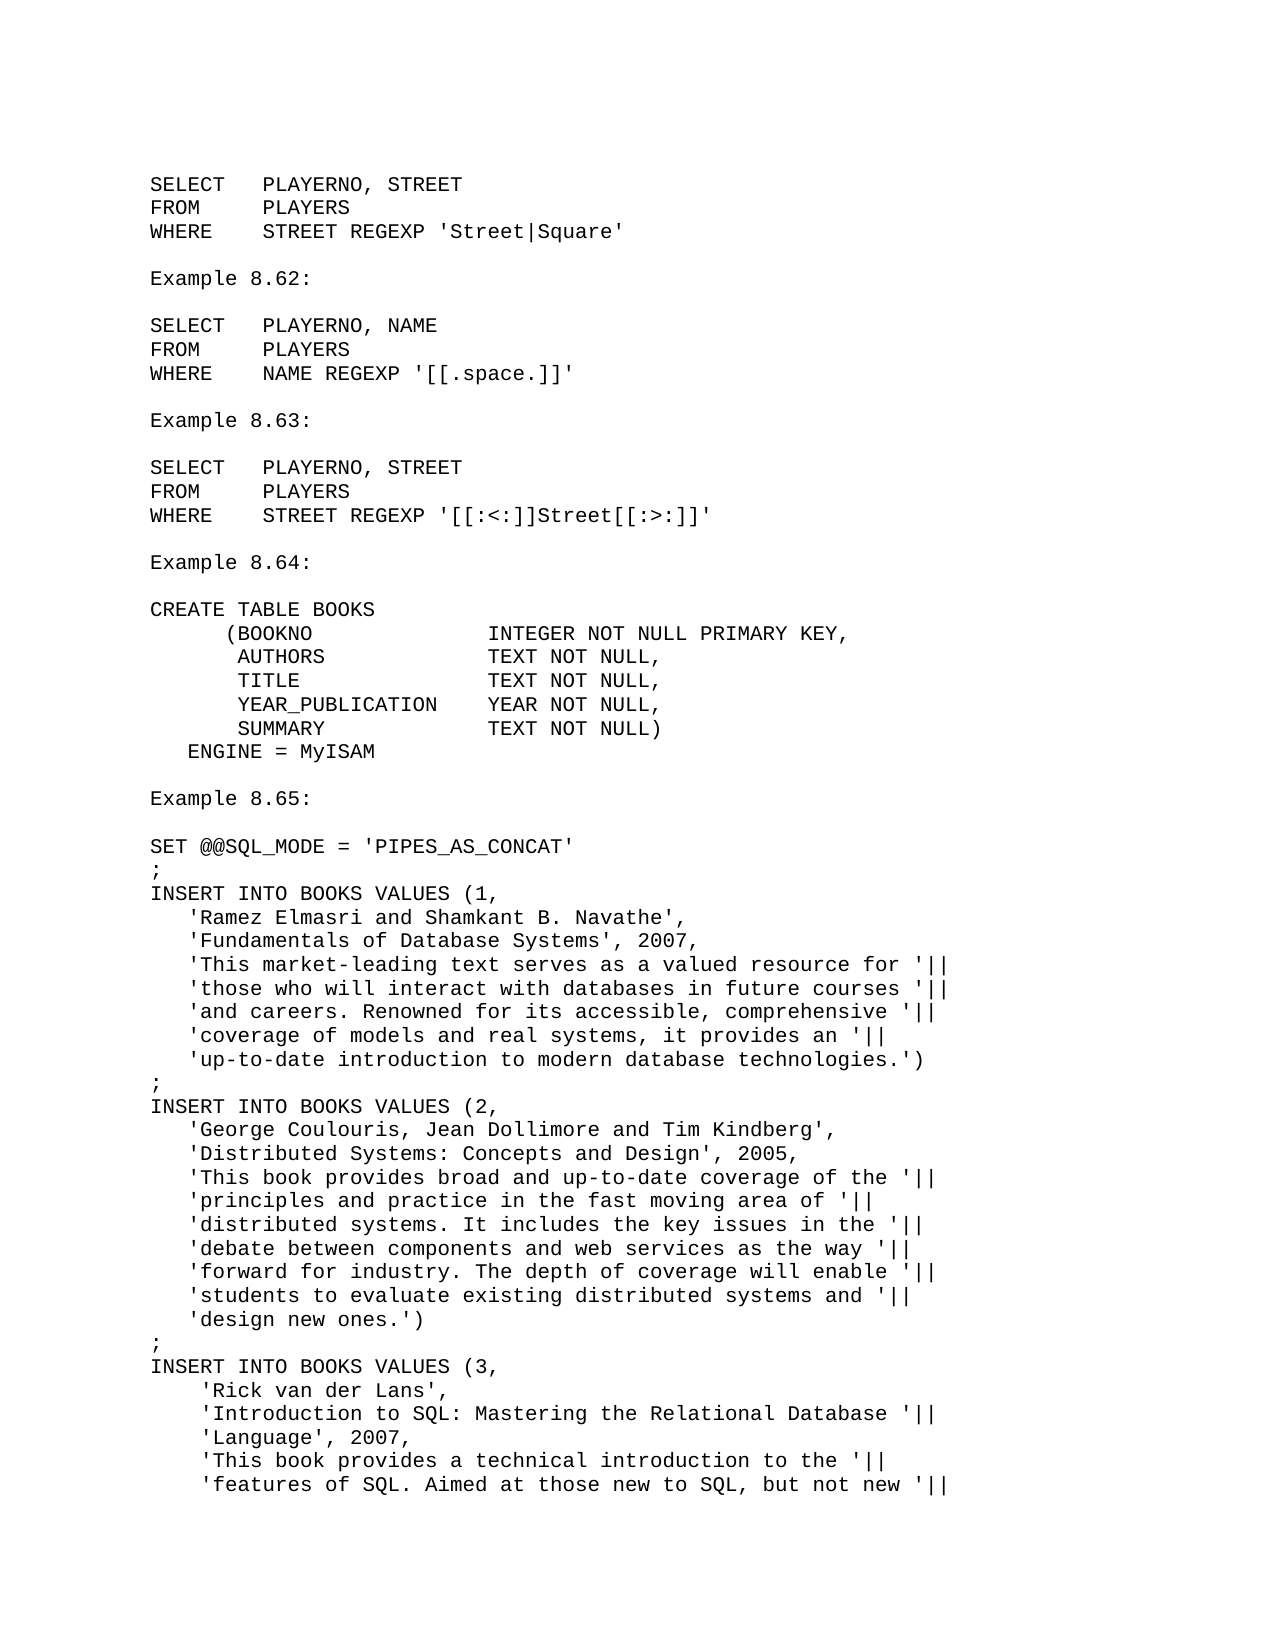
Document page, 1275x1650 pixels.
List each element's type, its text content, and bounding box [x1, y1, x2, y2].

text SELECT PLAYERNO, STREET [150, 174, 1125, 197]
text ; [150, 1332, 1125, 1356]
text 'Rick van der Lans', [150, 1379, 1125, 1403]
text 'distributed systems. It includes the key issues in the '|| [150, 1214, 1125, 1238]
text 'and careers. Renowned for its accessible, comprehensive '|| [150, 1001, 1125, 1025]
text CREATE TABLE BOOKS [150, 599, 1125, 623]
text 'up-to-date introduction to modern database technologies.') [150, 1048, 1125, 1072]
text WHERE STREET REGEXP '[[:<:]]Street[[:>:]]' [150, 505, 1125, 528]
text 'Distributed Systems: Concepts and Design', 2005, [150, 1143, 1125, 1167]
text Example 8.64: [150, 552, 1125, 576]
text 'Fundamentals of Database Systems', 2007, [150, 930, 1125, 954]
text YEAR_PUBLICATION YEAR NOT NULL, [150, 694, 1125, 717]
text 'debate between components and web services as the way '|| [150, 1238, 1125, 1261]
text Example 8.65: [150, 788, 1125, 812]
text SUMMARY TEXT NOT NULL) [150, 717, 1125, 741]
text 'coverage of models and real systems, it provides an '|| [150, 1025, 1125, 1048]
text SELECT PLAYERNO, NAME [150, 316, 1125, 339]
text SET @@SQL_MODE = 'PIPES_AS_CONCAT' [150, 836, 1125, 859]
text WHERE NAME REGEXP '[[.space.]]' [150, 363, 1125, 386]
text INSERT INTO BOOKS VALUES (3, [150, 1356, 1125, 1379]
text INSERT INTO BOOKS VALUES (1, [150, 883, 1125, 907]
text SELECT PLAYERNO, STREET [150, 457, 1125, 481]
text (BOOKNO INTEGER NOT NULL PRIMARY KEY, [150, 623, 1125, 647]
text FROM PLAYERS [150, 481, 1125, 505]
text ; [150, 859, 1125, 883]
text 'principles and practice in the fast moving area of '|| [150, 1190, 1125, 1214]
text INSERT INTO BOOKS VALUES (2, [150, 1096, 1125, 1119]
text 'those who will interact with databases in future courses '|| [150, 978, 1125, 1001]
text AUTHORS TEXT NOT NULL, [150, 647, 1125, 670]
text 'Introduction to SQL: Mastering the Relational Database '|| [150, 1403, 1125, 1427]
text 'This market-leading text serves as a valued resource for '|| [150, 954, 1125, 978]
text 'This book provides broad and up-to-date coverage of the '|| [150, 1167, 1125, 1190]
text 'George Coulouris, Jean Dollimore and Tim Kindberg', [150, 1119, 1125, 1143]
text 'features of SQL. Aimed at those new to SQL, but not new '|| [150, 1474, 1125, 1498]
text FROM PLAYERS [150, 197, 1125, 221]
text FROM PLAYERS [150, 339, 1125, 363]
text Example 8.63: [150, 410, 1125, 434]
text ENGINE = MyISAM [150, 741, 1125, 765]
text 'design new ones.') [150, 1309, 1125, 1332]
text Example 8.62: [150, 268, 1125, 292]
text 'students to evaluate existing distributed systems and '|| [150, 1285, 1125, 1309]
text WHERE STREET REGEXP 'Street|Square' [150, 221, 1125, 244]
text ; [150, 1072, 1125, 1096]
text 'forward for industry. The depth of coverage will enable '|| [150, 1261, 1125, 1285]
text TITLE TEXT NOT NULL, [150, 670, 1125, 694]
text 'This book provides a technical introduction to the '|| [150, 1451, 1125, 1474]
text 'Ramez Elmasri and Shamkant B. Navathe', [150, 907, 1125, 930]
text 'Language', 2007, [150, 1427, 1125, 1451]
